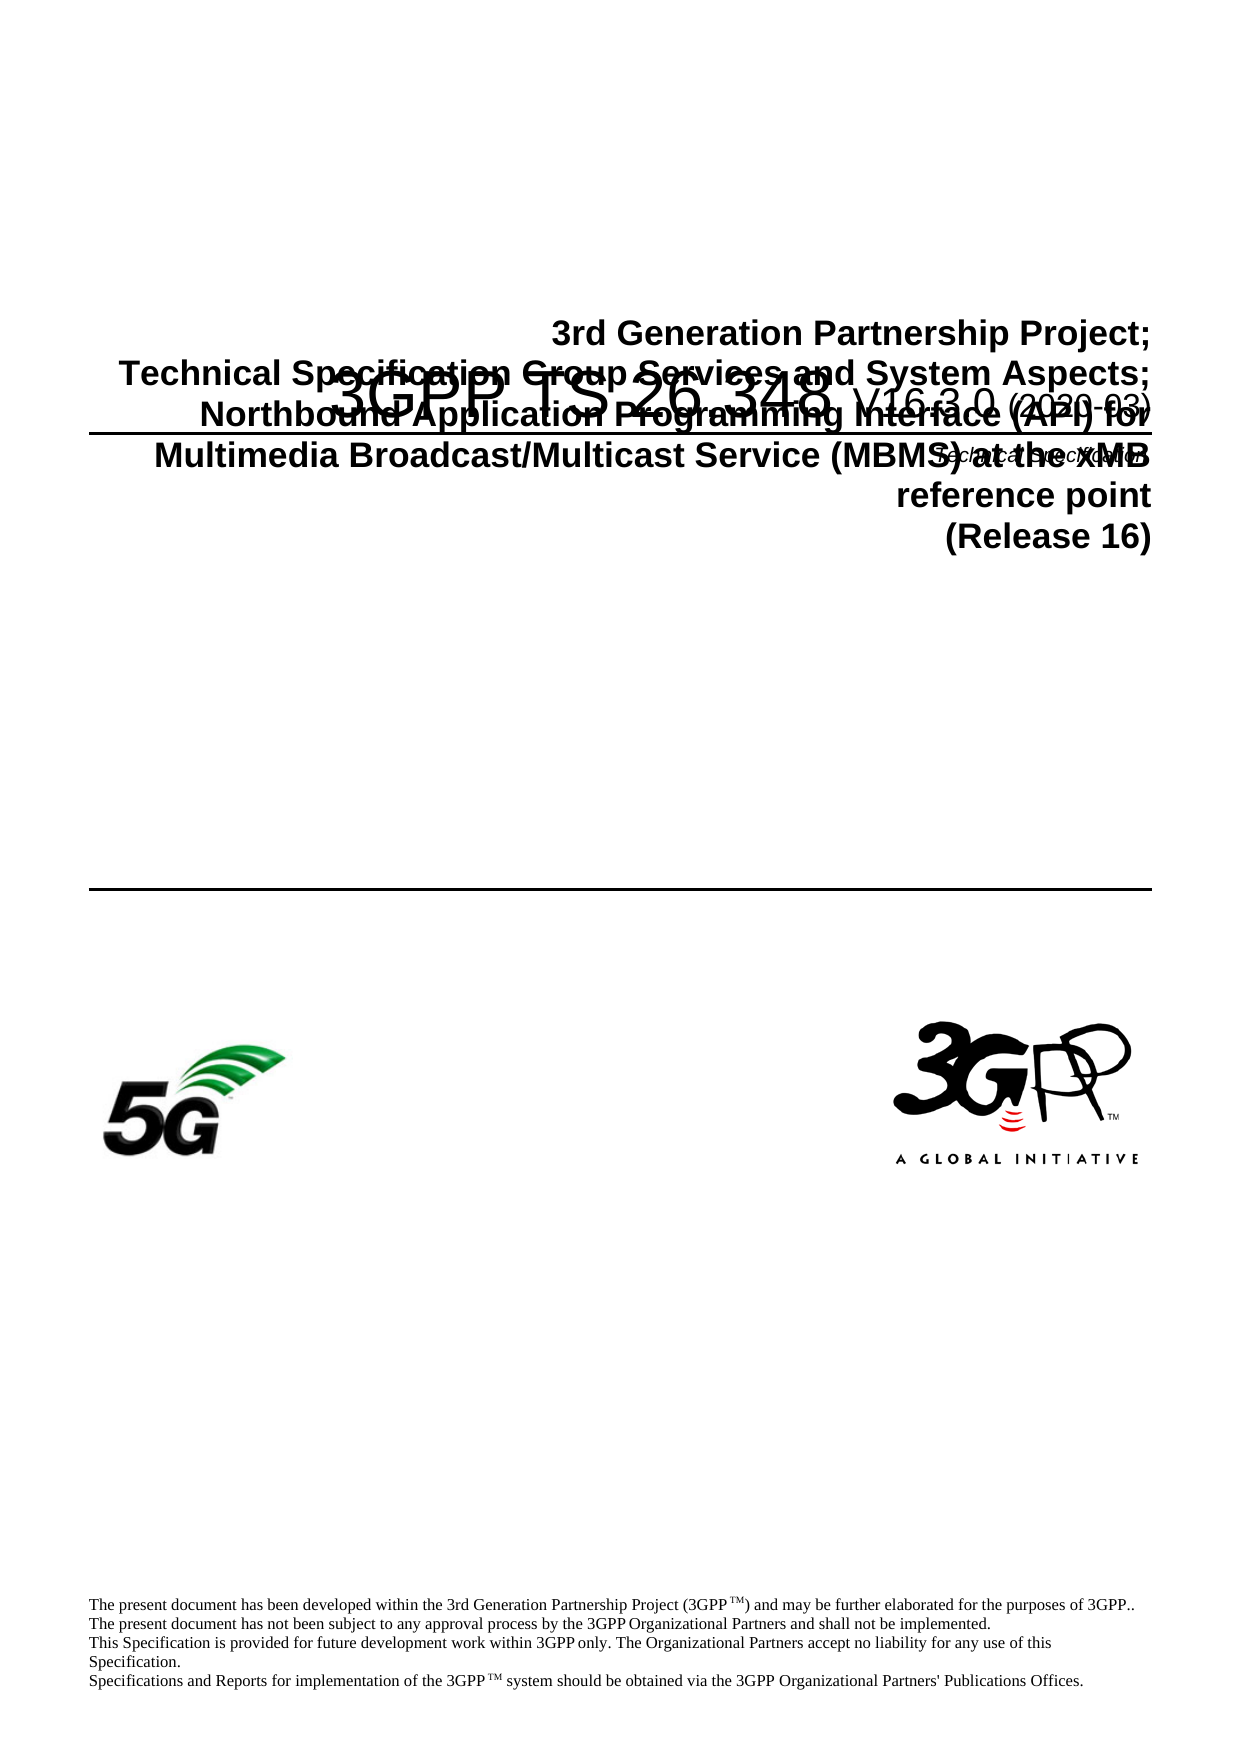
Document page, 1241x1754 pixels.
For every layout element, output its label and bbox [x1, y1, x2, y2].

picture [94, 1031, 293, 1169]
picture [885, 1013, 1152, 1169]
